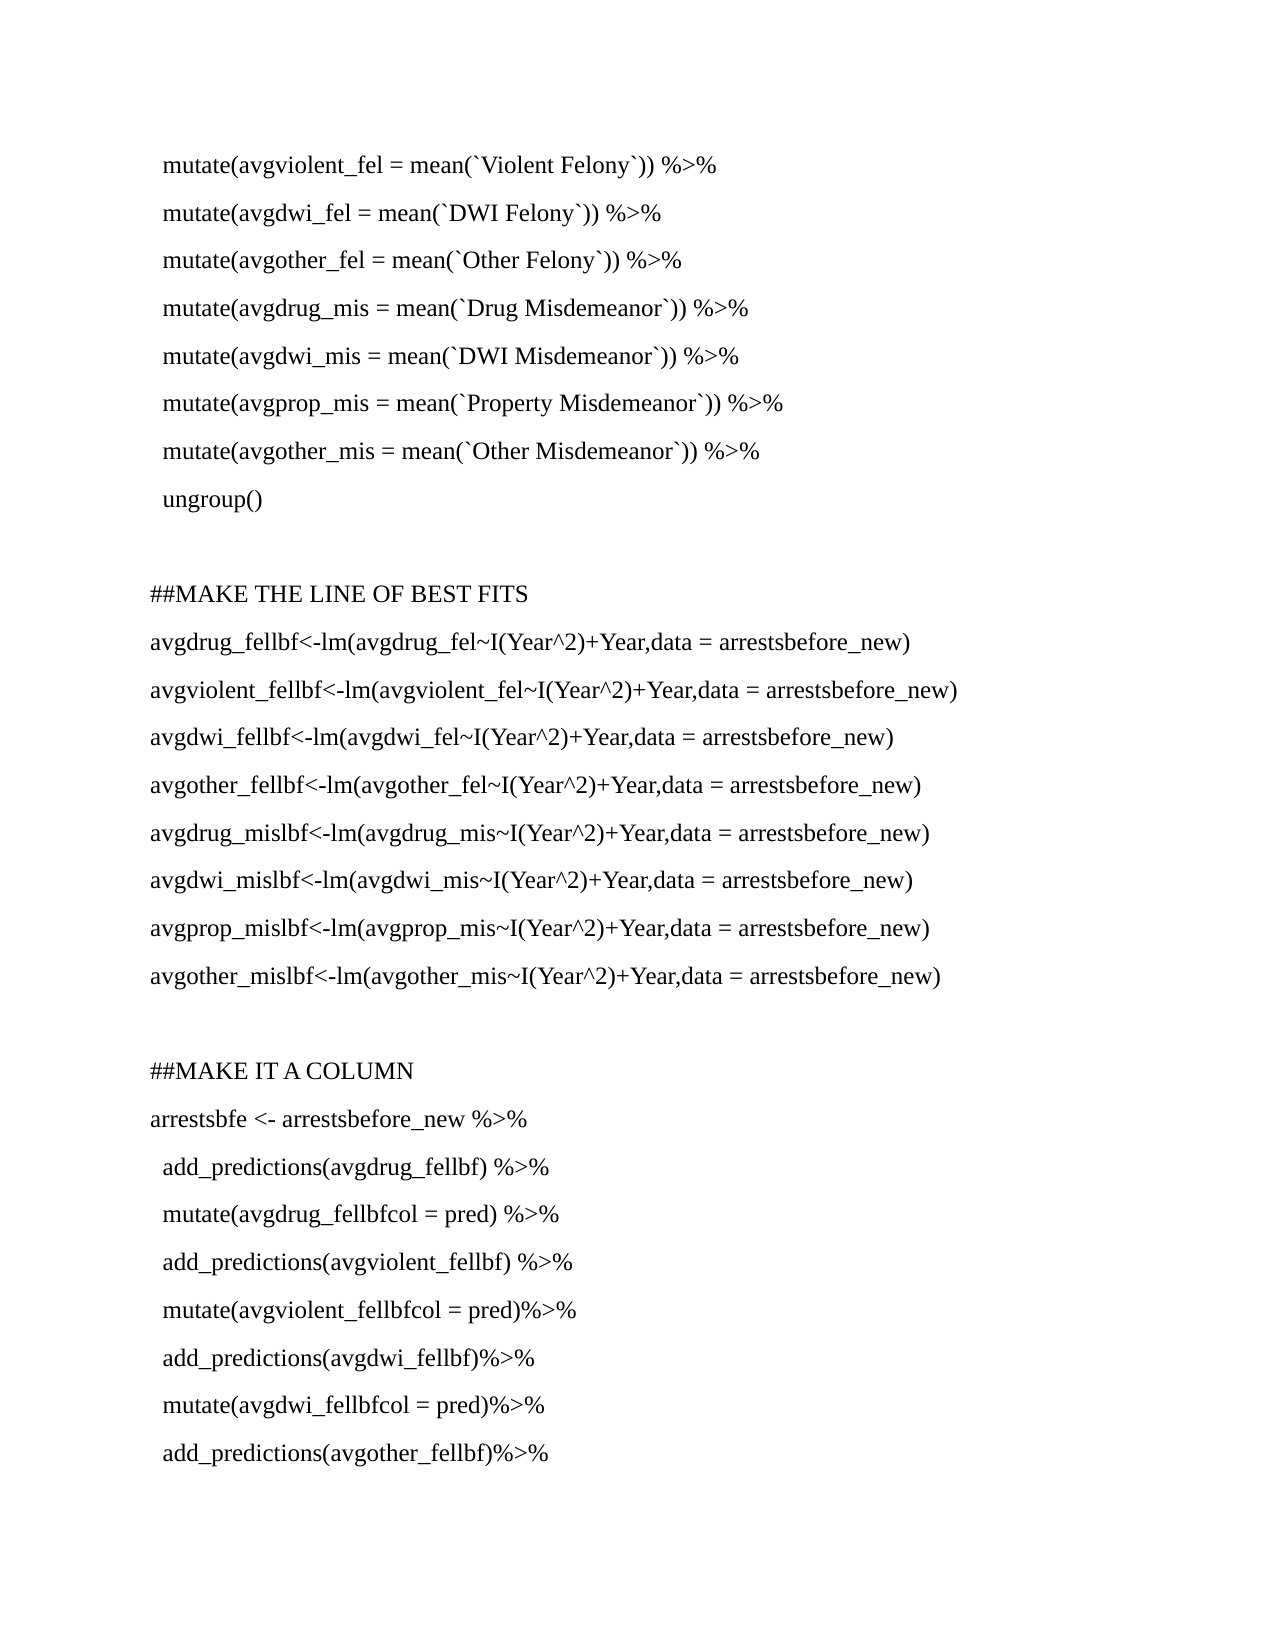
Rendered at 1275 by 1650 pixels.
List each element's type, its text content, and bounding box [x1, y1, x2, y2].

text mutate(avgviolent_fel = mean(`Violent Felony`)) %>% [150, 150, 1125, 179]
text avgother_fellbf<-lm(avgother_fel~I(Year^2)+Year,data = arrestsbefore_new) [150, 770, 1125, 799]
text avgdrug_mislbf<-lm(avgdrug_mis~I(Year^2)+Year,data = arrestsbefore_new) [150, 818, 1125, 847]
text arrestsbfe <- arrestsbefore_new %>% [150, 1104, 1125, 1133]
text mutate(avgdwi_fel = mean(`DWI Felony`)) %>% [150, 198, 1125, 226]
text avgviolent_fellbf<-lm(avgviolent_fel~I(Year^2)+Year,data = arrestsbefore_new) [150, 675, 1125, 703]
text avgother_mislbf<-lm(avgother_mis~I(Year^2)+Year,data = arrestsbefore_new) [150, 961, 1125, 990]
text ##MAKE IT A COLUMN [150, 1056, 1125, 1085]
text add_predictions(avgother_fellbf)%>% [150, 1438, 1125, 1467]
text mutate(avgdrug_fellbfcol = pred) %>% [150, 1199, 1125, 1228]
text avgdwi_fellbf<-lm(avgdwi_fel~I(Year^2)+Year,data = arrestsbefore_new) [150, 722, 1125, 751]
text mutate(avgother_fel = mean(`Other Felony`)) %>% [150, 245, 1125, 274]
text add_predictions(avgdwi_fellbf)%>% [150, 1343, 1125, 1371]
text mutate(avgdrug_mis = mean(`Drug Misdemeanor`)) %>% [150, 293, 1125, 322]
text ##MAKE THE LINE OF BEST FITS [150, 579, 1125, 608]
text mutate(avgdwi_mis = mean(`DWI Misdemeanor`)) %>% [150, 341, 1125, 369]
text add_predictions(avgdrug_fellbf) %>% [150, 1152, 1125, 1181]
text ungroup() [150, 484, 1125, 513]
text mutate(avgdwi_fellbfcol = pred)%>% [150, 1390, 1125, 1419]
text avgprop_mislbf<-lm(avgprop_mis~I(Year^2)+Year,data = arrestsbefore_new) [150, 913, 1125, 942]
text mutate(avgother_mis = mean(`Other Misdemeanor`)) %>% [150, 436, 1125, 465]
text add_predictions(avgviolent_fellbf) %>% [150, 1247, 1125, 1276]
text avgdrug_fellbf<-lm(avgdrug_fel~I(Year^2)+Year,data = arrestsbefore_new) [150, 627, 1125, 656]
text mutate(avgprop_mis = mean(`Property Misdemeanor`)) %>% [150, 388, 1125, 417]
text avgdwi_mislbf<-lm(avgdwi_mis~I(Year^2)+Year,data = arrestsbefore_new) [150, 866, 1125, 894]
text mutate(avgviolent_fellbfcol = pred)%>% [150, 1295, 1125, 1324]
